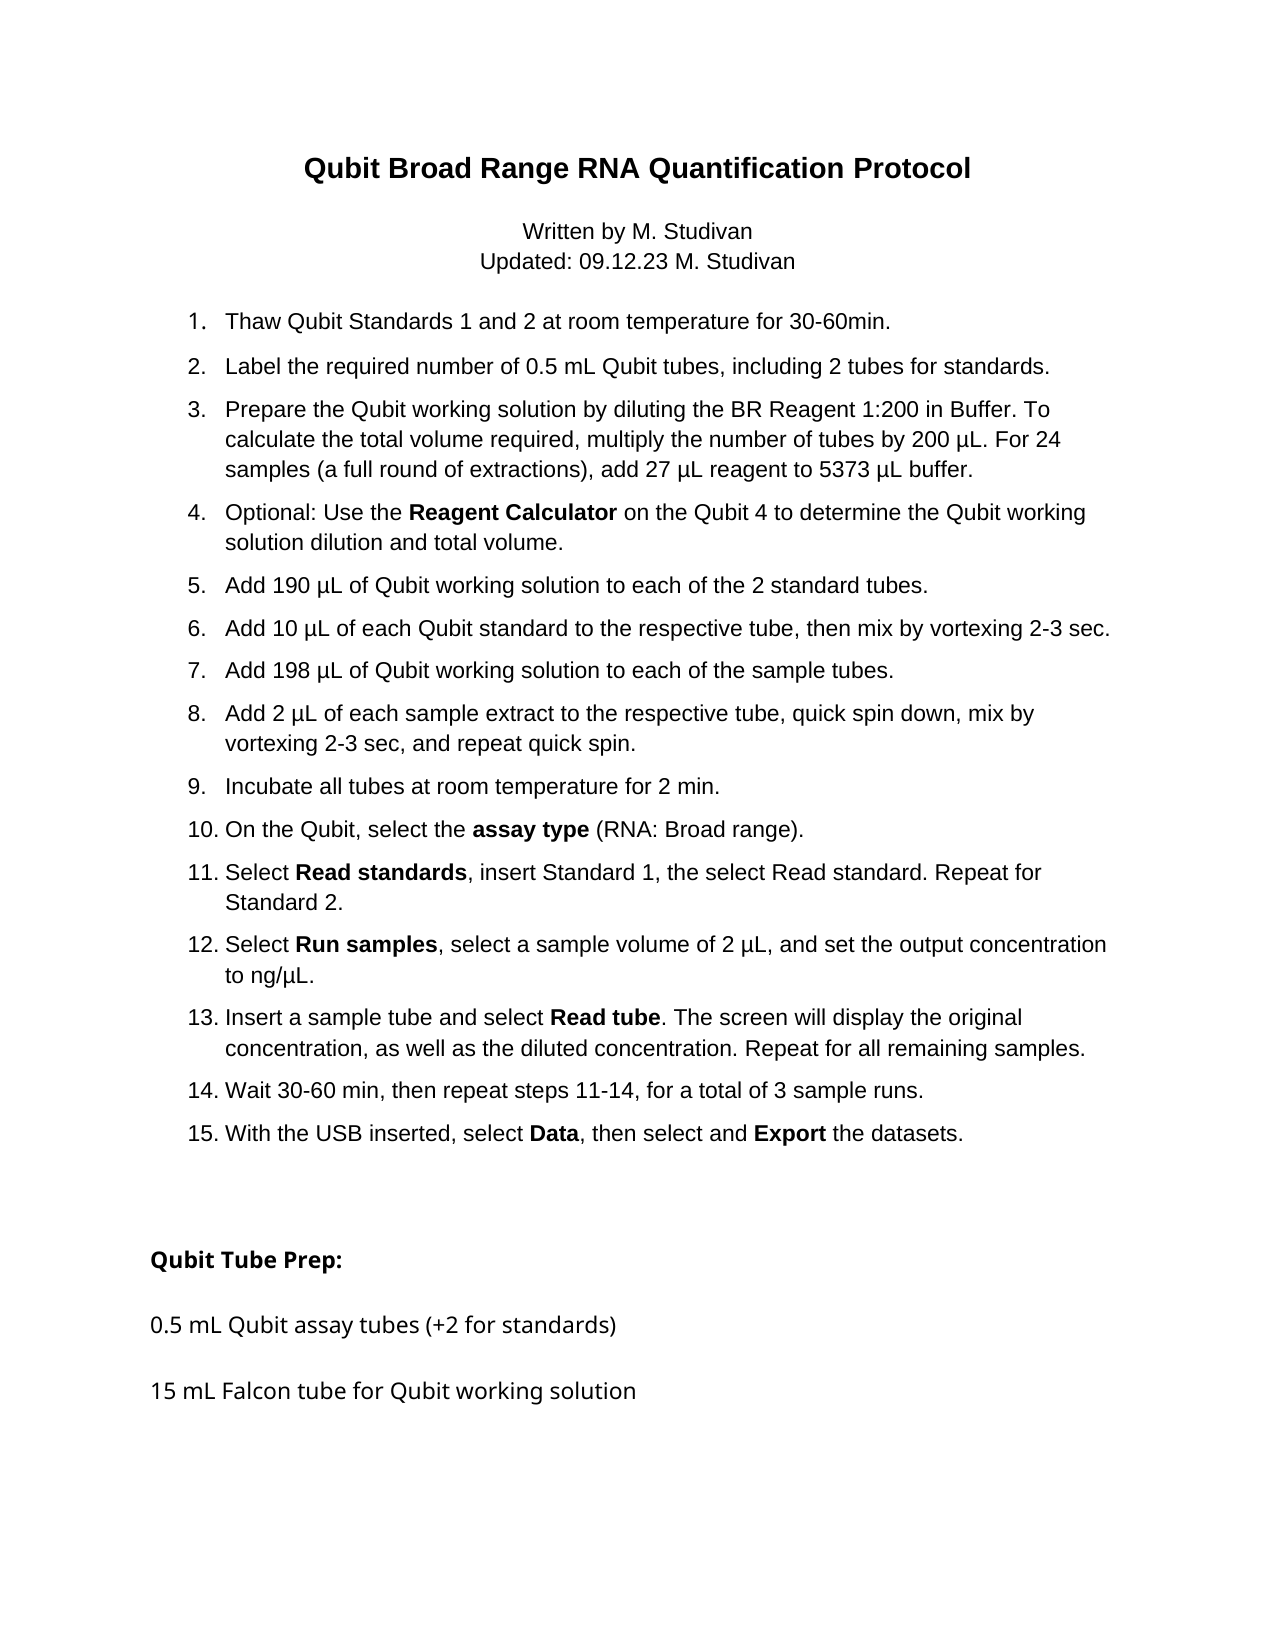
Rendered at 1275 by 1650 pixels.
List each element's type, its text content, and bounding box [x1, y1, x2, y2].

list Add 10 µL of each Qubit standard to the respective tube, then mix by vortexing 2-3 sec. [187, 615, 1125, 641]
list Add 198 µL of Qubit working solution to each of the sample tubes. [187, 657, 1125, 684]
list Add 2 µL of each sample extract to the respective tube, quick spin down, mix by vortexing 2-3 sec, and repeat quick spin. [187, 700, 1125, 757]
text 0.5 mL Qubit assay tubes (+2 for standards) [150, 1309, 1125, 1341]
list Select Read standards, insert Standard 1, the select Read standard. Repeat for Standard 2. [187, 858, 1125, 915]
text Qubit Broad Range RNA Quantification Protocol [150, 151, 1125, 184]
list Prepare the Qubit working solution by diluting the BR Reagent 1:200 in Buffer. To calculate the total volume required, multiply the number of tubes by 200 µL. For 24 samples (a full round of extractions), add 27 µL reagent to 5373 µL buffer. [187, 396, 1125, 483]
text 15 mL Falcon tube for Qubit working solution [150, 1374, 1125, 1406]
list Incubate all tubes at room temperature for 2 min. [187, 773, 1125, 799]
list Insert a sample tube and select Read tube. The screen will display the original concentration, as well as the diluted concentration. Repeat for all remaining samples. [187, 1004, 1125, 1061]
list Wait 30-60 min, then repeat steps 11-14, for a total of 3 sample runs. [187, 1077, 1125, 1103]
list Add 190 µL of Qubit working solution to each of the 2 standard tubes. [187, 572, 1125, 598]
list Label the required number of 0.5 mL Qubit tubes, including 2 tubes for standards. [187, 353, 1125, 379]
text Updated: 09.12.23 M. Studivan [150, 248, 1125, 274]
text Written by M. Studivan [150, 218, 1125, 244]
list Select Run samples, select a sample volume of 2 µL, and set the output concentration to ng/µL. [187, 931, 1125, 988]
list Optional: Use the Reagent Calculator on the Qubit 4 to determine the Qubit working solution dilution and total volume. [187, 499, 1125, 556]
list On the Qubit, select the assay type (RNA: Broad range). [187, 816, 1125, 842]
text Qubit Tube Prep: [150, 1244, 1125, 1276]
list With the USB inserted, select Data, then select and Export the datasets. [187, 1120, 1125, 1146]
list Thaw Qubit Standards 1 and 2 at room temperature for 30-60min. [187, 305, 1125, 336]
